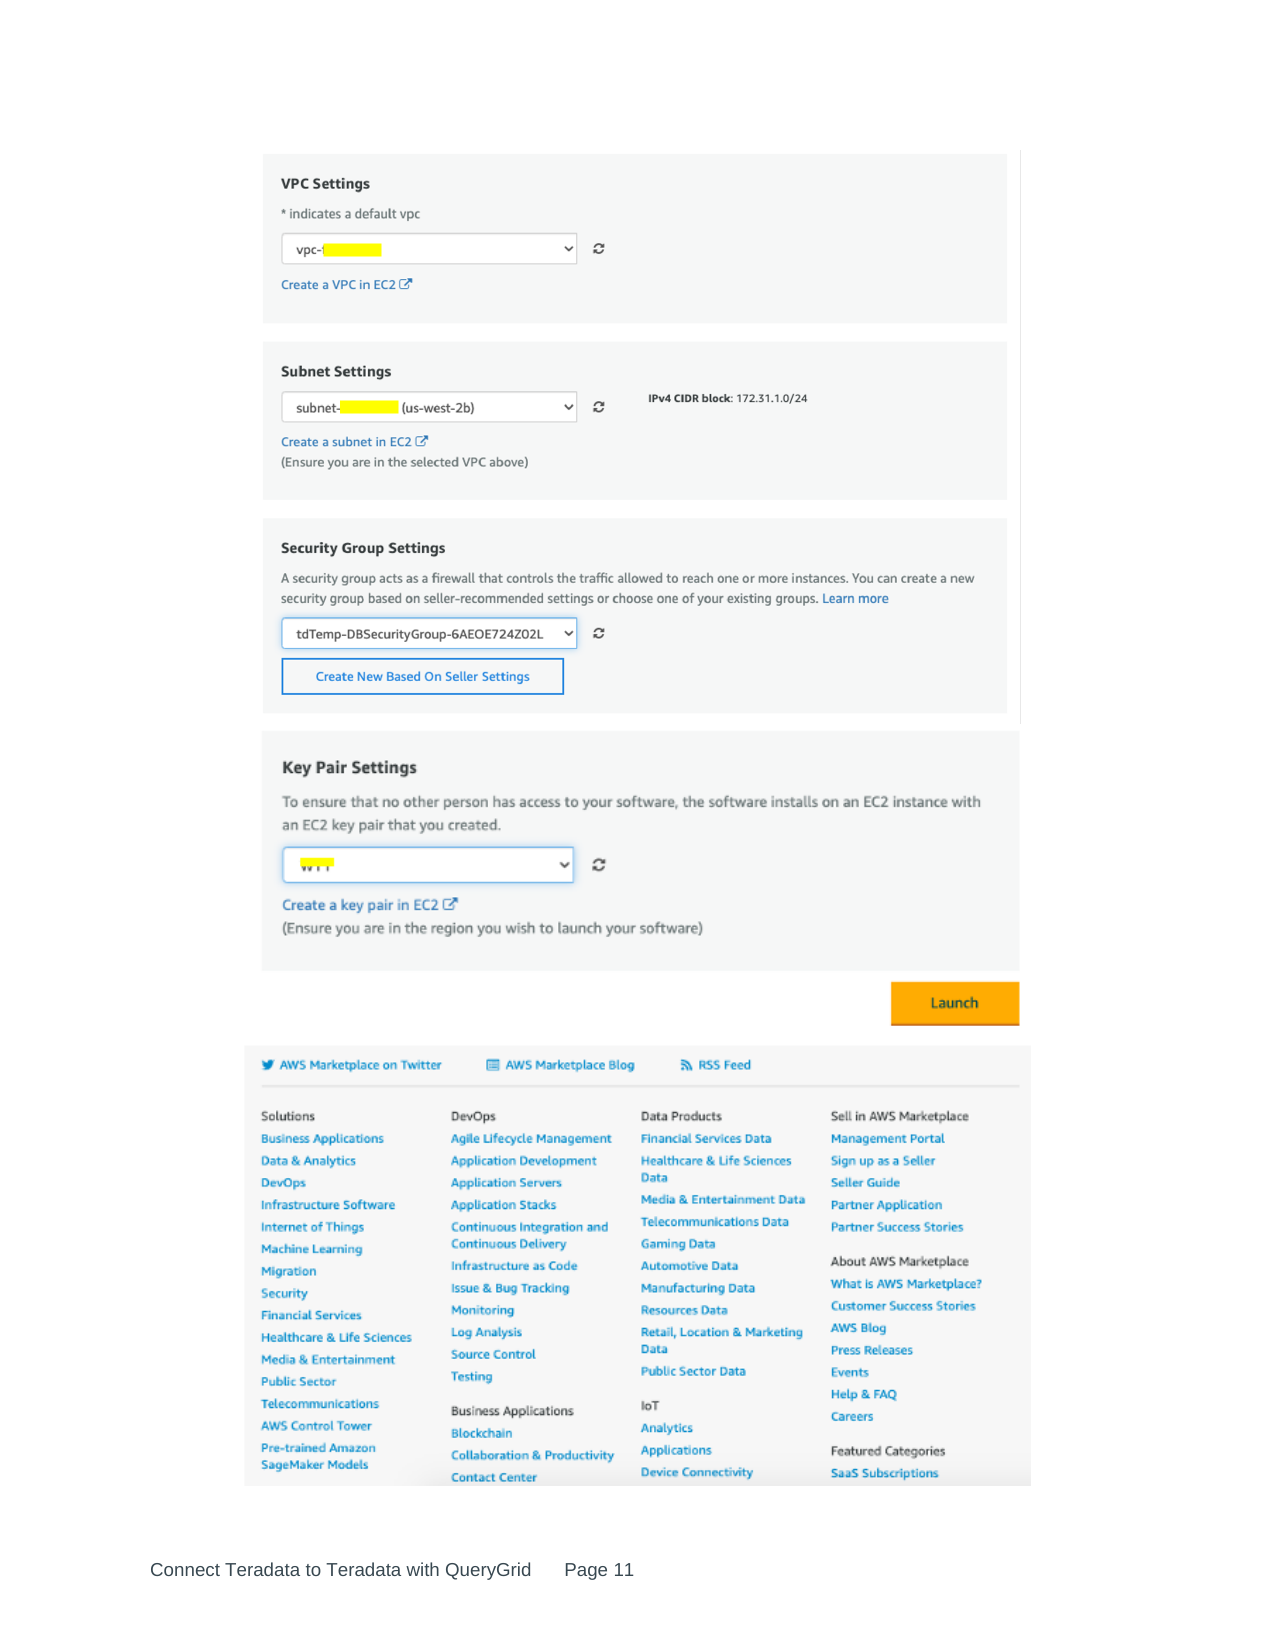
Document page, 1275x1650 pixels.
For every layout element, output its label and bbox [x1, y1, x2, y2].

picture [244, 150, 1031, 1486]
